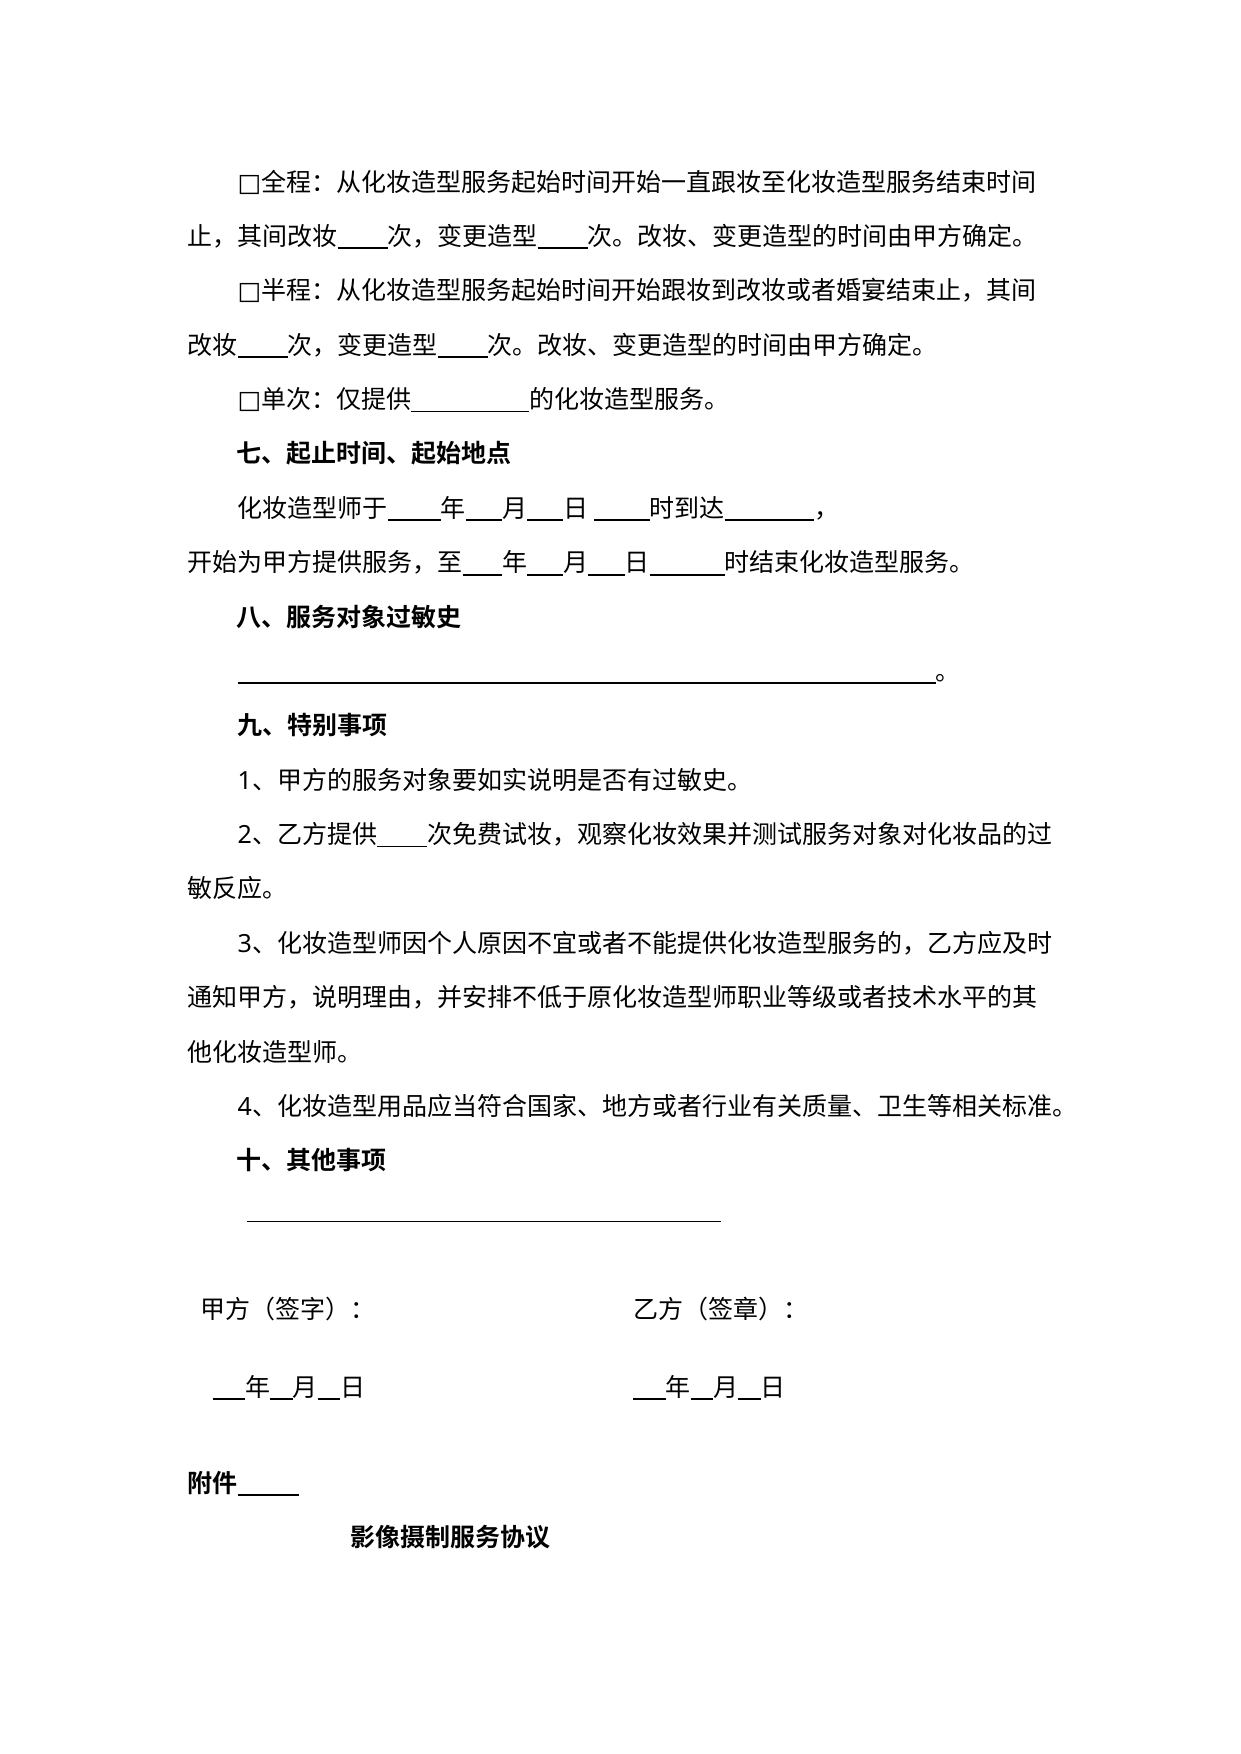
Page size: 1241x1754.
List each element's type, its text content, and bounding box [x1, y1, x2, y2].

text 3、化妆造型师因个人原因不宜或者不能提供化妆造型服务的，乙方应及时通知甲方，说明理由，并安排不低于原化妆造型师职业等级或者技术水平的其他化妆造型师。 [187, 923, 1053, 1068]
text 开始为甲方提供服务，至 年 月 日 时结束化妆造型服务。 [187, 543, 1053, 579]
text □半程：从化妆造型服务起始时间开始跟妆到改妆或者婚宴结束止，其间改妆 次，变更造型 次。改妆、变更造型的时间由甲方确定。 [187, 271, 1053, 361]
text 1、甲方的服务对象要如实说明是否有过敏史。 [187, 760, 1053, 796]
text 影像摄制服务协议 [187, 1517, 1053, 1554]
text □全程：从化妆造型服务起始时间开始一直跟妆至化妆造型服务结束时间止，其间改妆 次，变更造型 次。改妆、变更造型的时间由甲方确定。 [187, 162, 1053, 253]
table_header 甲方（签字）： [176, 1276, 609, 1353]
text 七、起止时间、起始地点 [187, 434, 1053, 470]
text 4、化妆造型用品应当符合国家、地方或者行业有关质量、卫生等相关标准。 [187, 1086, 1053, 1123]
table_header 乙方（签章）： [609, 1276, 1041, 1353]
text 。 [187, 651, 1053, 688]
table_cell 年 月 日 [176, 1353, 609, 1431]
text 化妆造型师于 年 月 日 时到达 ， [187, 488, 1053, 524]
text 十、其他事项 [187, 1141, 1053, 1177]
text 九、特别事项 [187, 706, 1053, 742]
text 附件 [187, 1463, 1053, 1499]
table_cell 年 月 日 [609, 1353, 1041, 1431]
text 2、乙方提供 次免费试妆，观察化妆效果并测试服务对象对化妆品的过敏反应。 [187, 814, 1053, 905]
text 八、服务对象过敏史 [187, 597, 1053, 633]
text □单次：仅提供 的化妆造型服务。 [187, 379, 1053, 416]
